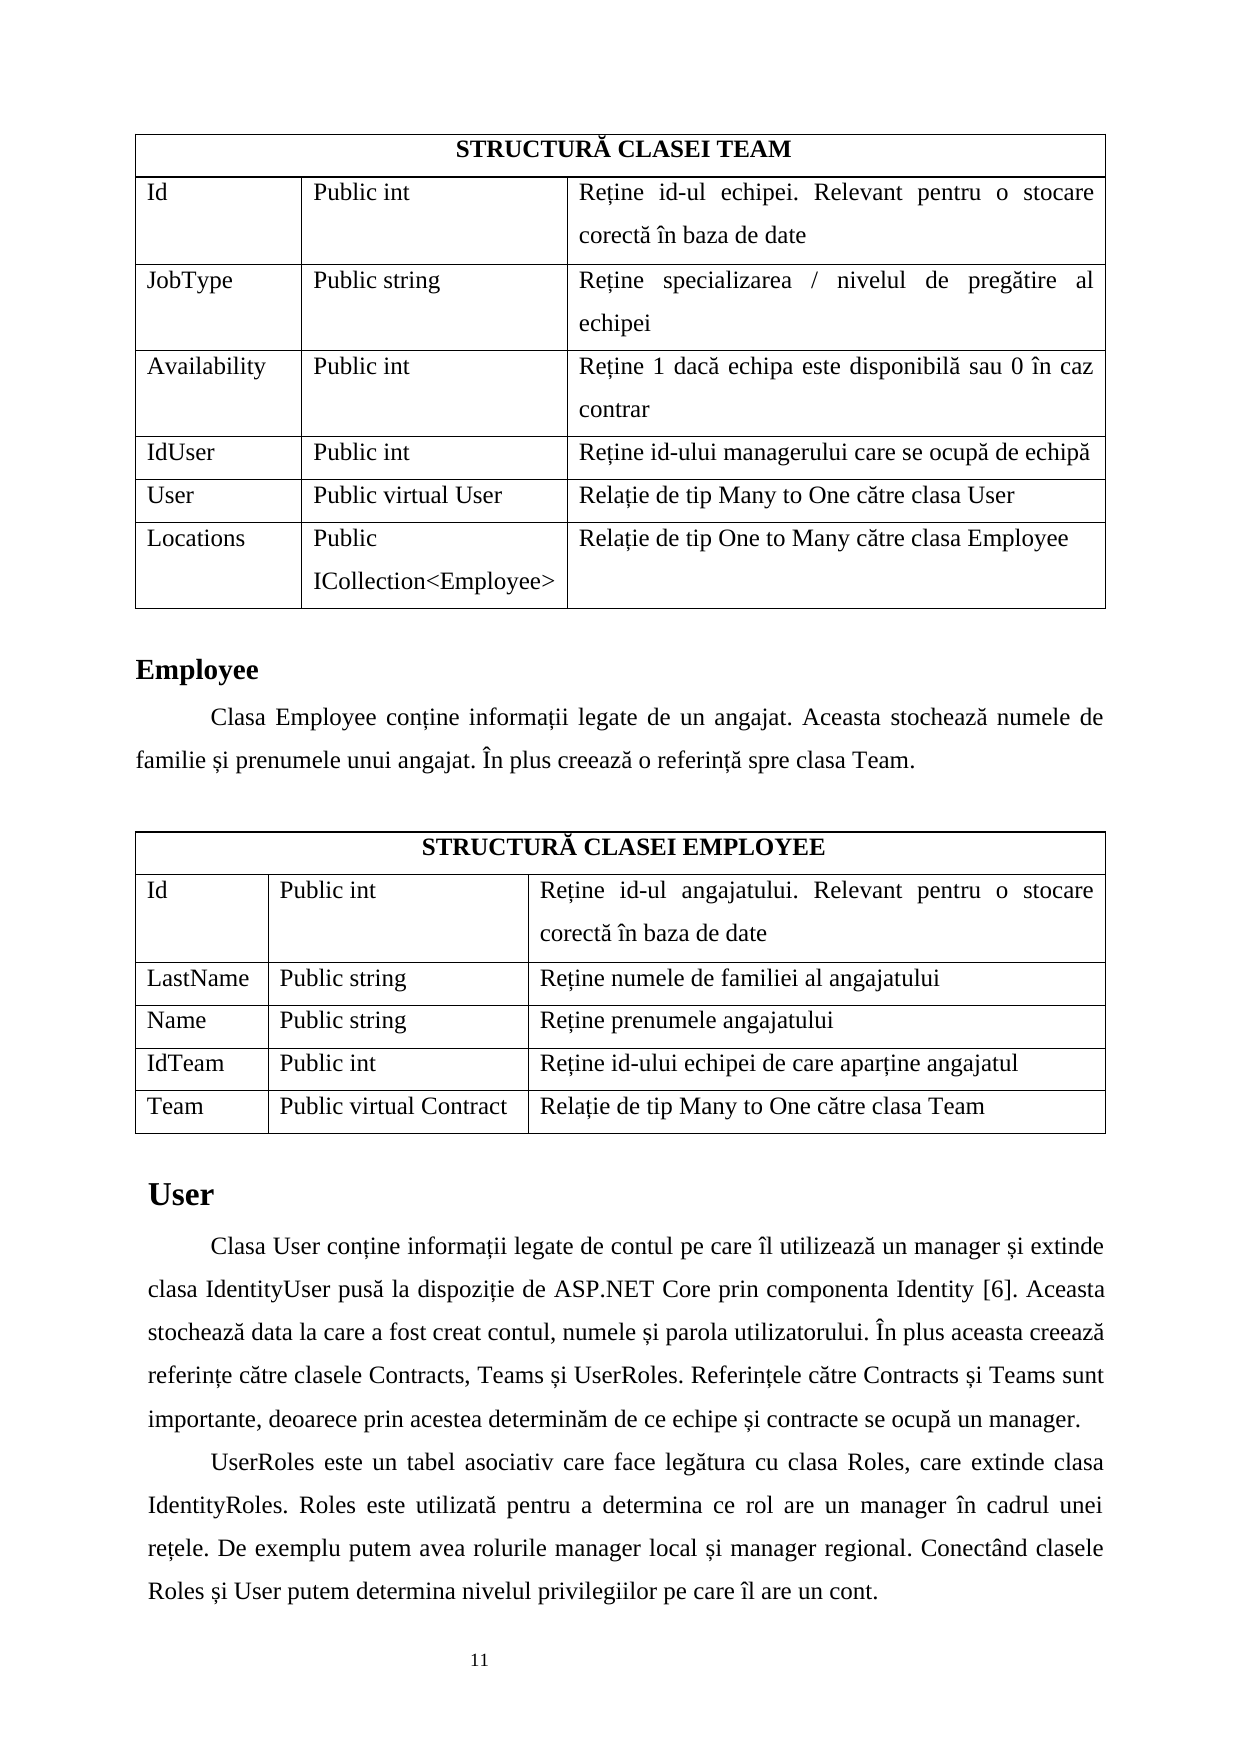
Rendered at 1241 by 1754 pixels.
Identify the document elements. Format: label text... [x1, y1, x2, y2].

table_cell Public int [302, 351, 567, 436]
table_cell Public virtual Contract [269, 1091, 528, 1133]
table_cell Name [136, 1006, 268, 1047]
table_cell Relație de tip One to Many către clasa Employee [568, 523, 1105, 608]
table_cell Relație de tip Many to One către clasa Team [529, 1091, 1105, 1133]
table_cell IdTeam [136, 1049, 268, 1090]
table_cell Public int [269, 875, 528, 962]
table_cell Public virtual User [302, 480, 567, 522]
table_cell Availability [136, 351, 301, 436]
table_cell Public string [269, 963, 528, 1004]
table_cell Reține id-ul echipei. Relevant pentru o stocare corectă în baza de date [568, 178, 1105, 264]
table_header STRUCTURĂ CLASEI EMPLOYEE [136, 833, 1105, 874]
table_header STRUCTURĂ CLASEI TEAM [136, 135, 1105, 176]
list User [148, 1174, 1105, 1212]
table_cell Public int [302, 178, 567, 264]
table_cell Reține specializarea / nivelul de pregătire al echipei [568, 265, 1105, 350]
table_cell Locations [136, 523, 301, 608]
list Clasa User conține informații legate de contul pe care îl utilizează un manager și extinde clasa IdentityUser pusă la dispoziție de ASP.NET Core prin componenta Identity [6]. Aceasta stochează data la care a fost creat contul, numele și parola utilizatorului. În plus aceasta creează referințe către clasele Contracts, Teams și UserRoles. Referințele către Contracts și Teams sunt importante, deoarece prin acestea determinăm de ce echipe și contracte se ocupă un manager. [148, 1231, 1105, 1432]
text Clasa Employee conține informații legate de un angajat. Aceasta stochează numele de familie și prenumele unui angajat. În plus creează o referință spre clasa Team. [135, 702, 1105, 774]
table_cell Public int [269, 1049, 528, 1090]
table_cell Reține id-ului echipei de care aparține angajatul [529, 1049, 1105, 1090]
table_cell Relație de tip Many to One către clasa User [568, 480, 1105, 522]
table_cell Id [136, 875, 268, 962]
table_cell Reține id-ului managerului care se ocupă de echipă [568, 437, 1105, 479]
table_cell Reține id-ul angajatului. Relevant pentru o stocare corectă în baza de date [529, 875, 1105, 962]
table_cell LastName [136, 963, 268, 1004]
table_cell Reține 1 dacă echipa este disponibilă sau 0 în caz contrar [568, 351, 1105, 436]
table_cell IdUser [136, 437, 301, 479]
table_cell Public ICollection<Employee> [302, 523, 567, 608]
table_cell Public string [302, 265, 567, 350]
table_cell Public string [269, 1006, 528, 1047]
table_cell Public int [302, 437, 567, 479]
text Employee [135, 652, 1105, 685]
table_cell Reține numele de familiei al angajatului [529, 963, 1105, 1004]
table_cell Reține prenumele angajatului [529, 1006, 1105, 1047]
table_cell Id [136, 178, 301, 264]
table_cell JobType [136, 265, 301, 350]
table_cell User [136, 480, 301, 522]
table_cell Team [136, 1091, 268, 1133]
